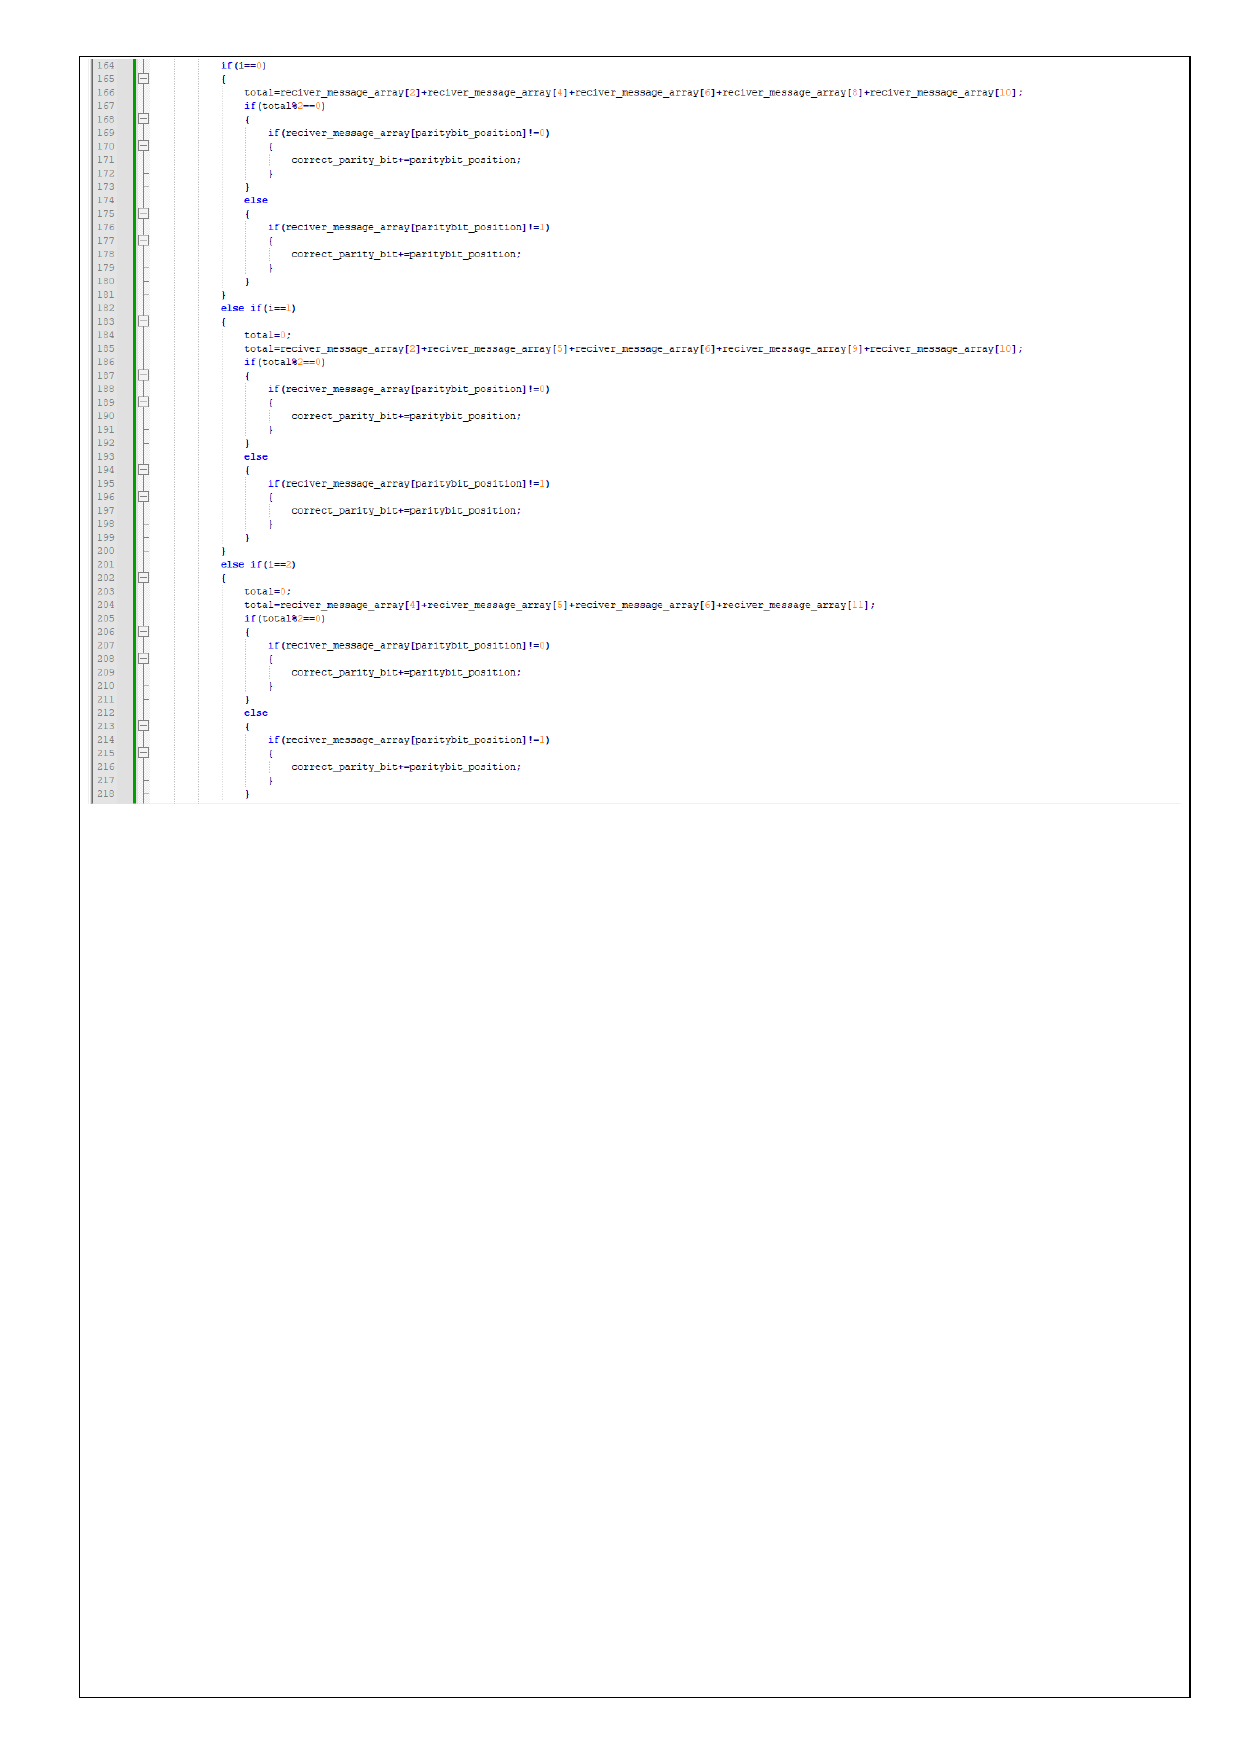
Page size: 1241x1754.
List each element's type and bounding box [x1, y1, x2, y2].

picture [88, 59, 1182, 804]
